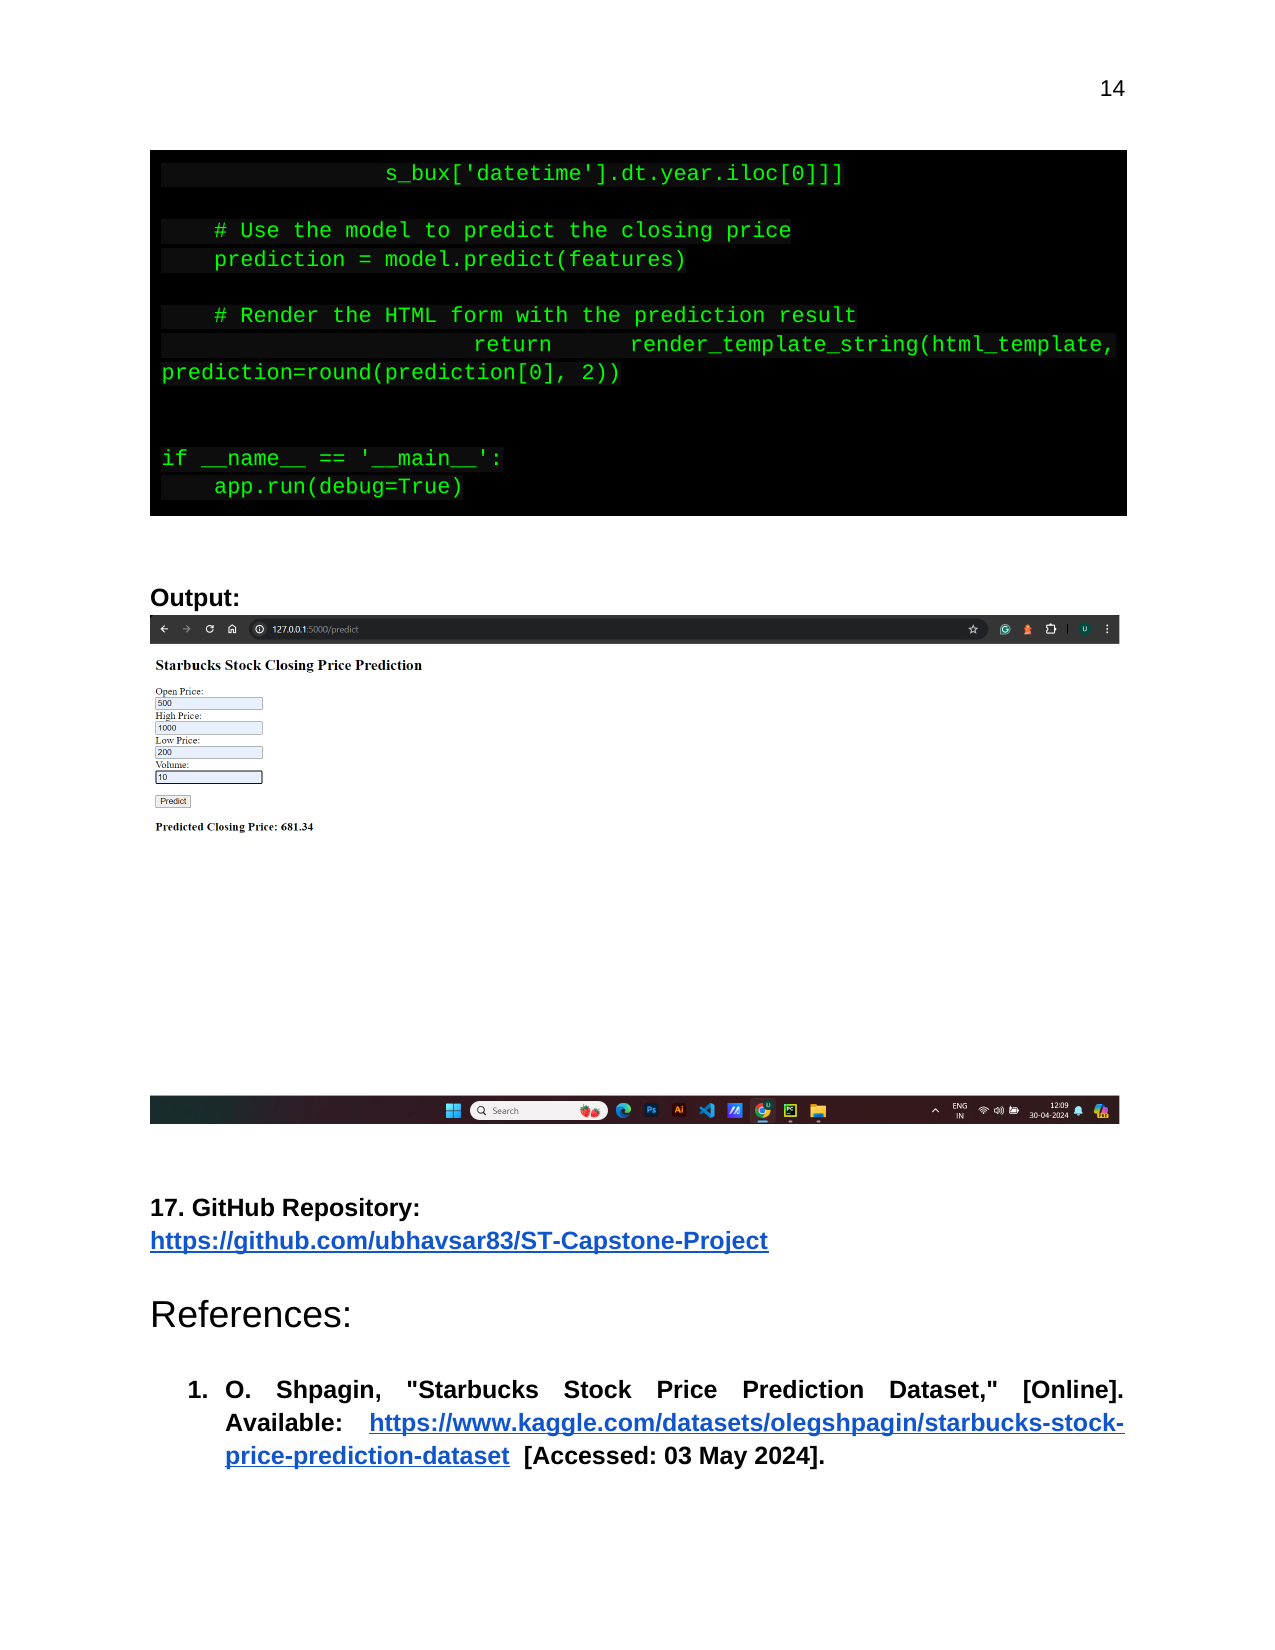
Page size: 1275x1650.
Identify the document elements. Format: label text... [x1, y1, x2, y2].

text 17. GitHub Repository: [150, 1193, 1125, 1222]
picture [150, 615, 1120, 1124]
list O. Shpagin, "Starbucks Stock Price Prediction Dataset," [Online]. Available: https://www.kaggle.com/datasets/olegshpagin/starbucks-stock-price-prediction-dataset [Accessed: 03 May 2024]. [187, 1375, 1125, 1469]
text Output: [150, 582, 1125, 611]
text https://github.com/ubhavsar83/ST-Capstone-Project [150, 1226, 1125, 1255]
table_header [152, 152, 1125, 514]
title References: [150, 1292, 1125, 1335]
